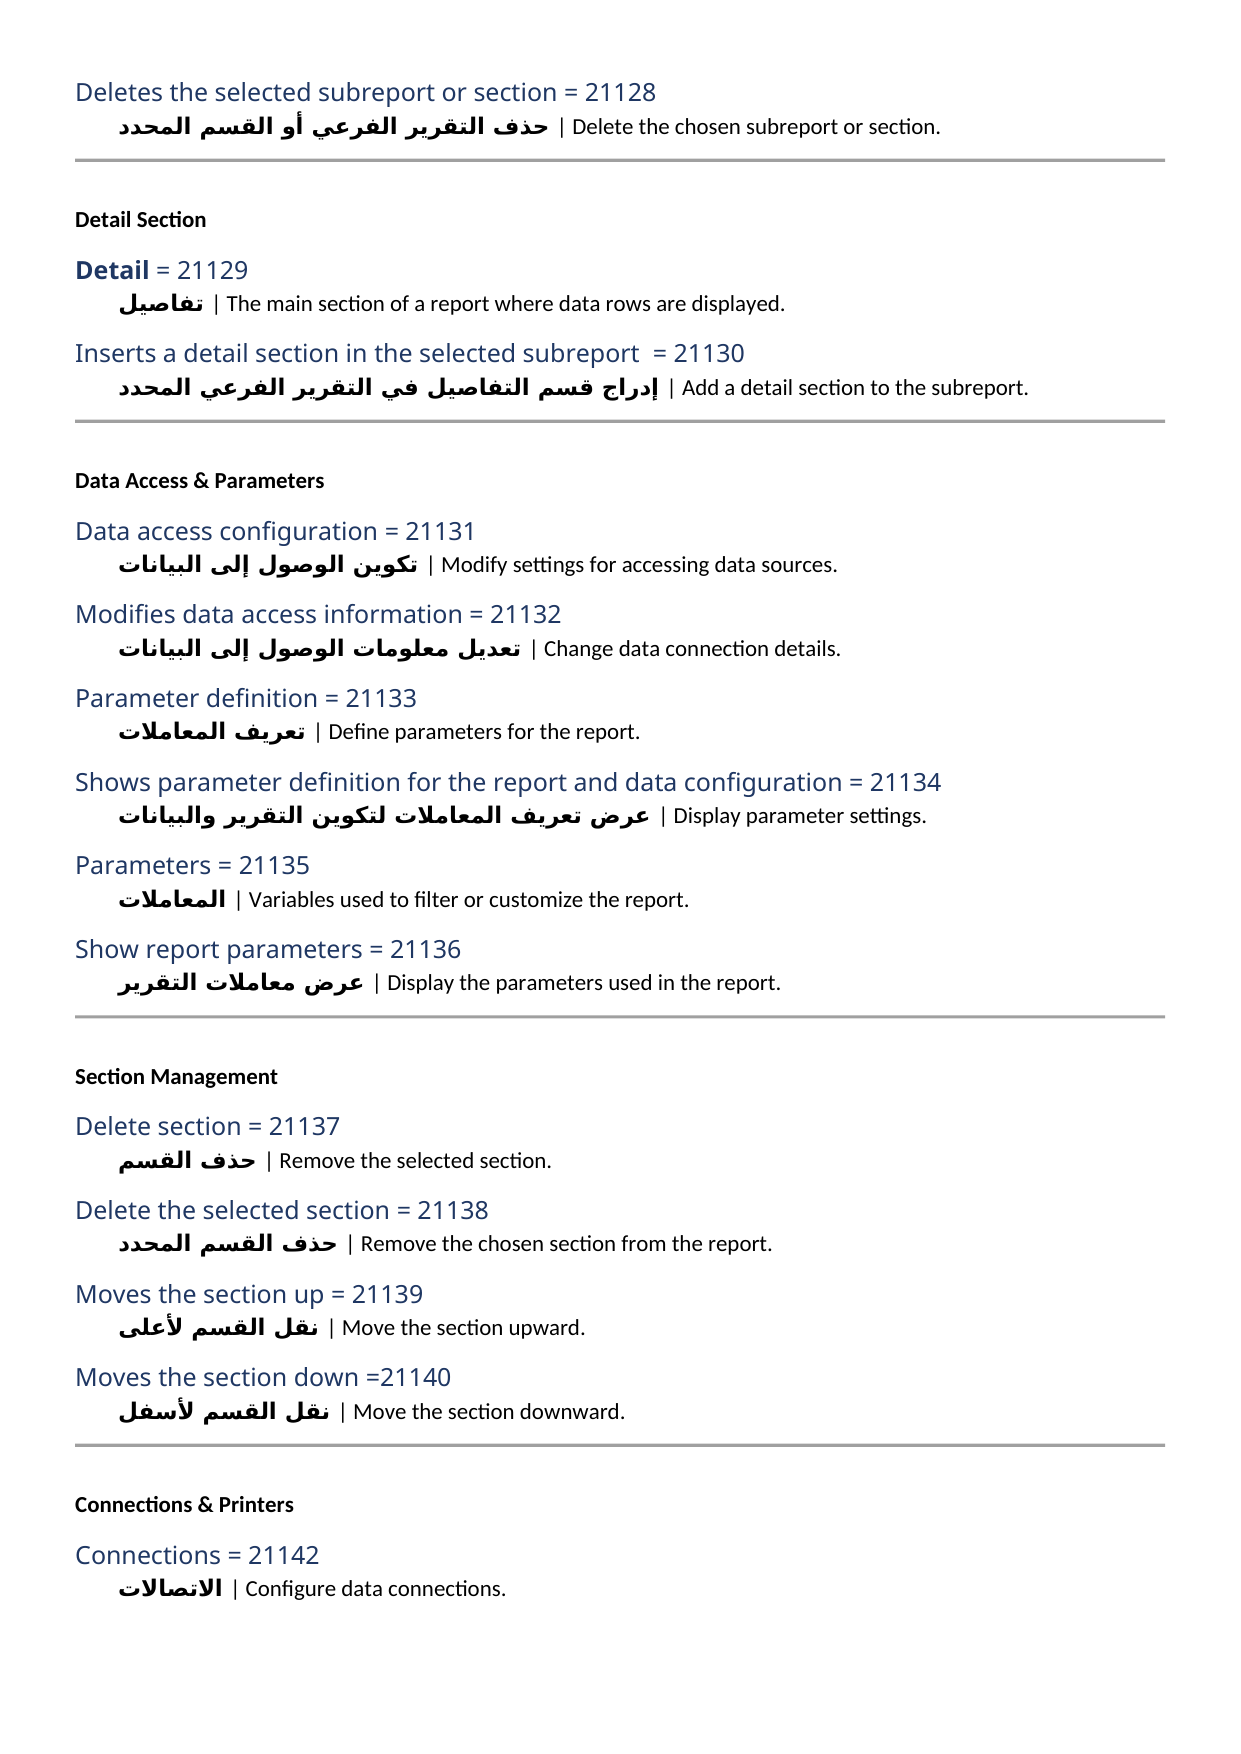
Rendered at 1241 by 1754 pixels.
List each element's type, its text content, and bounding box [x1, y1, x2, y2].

subtitle Parameters = 21135 [75, 848, 1165, 882]
text تفاصيل | The main section of a report where data rows are displayed. [112, 289, 1165, 317]
text عرض معاملات التقرير | Display the parameters used in the report. [112, 968, 1165, 996]
subtitle Moves the section down =21140 [75, 1360, 1165, 1394]
text عرض تعريف المعاملات لتكوين التقرير والبيانات | Display parameter settings. [112, 801, 1165, 829]
subtitle Detail = 21129 [75, 252, 1165, 286]
text المعاملات | Variables used to filter or customize the report. [112, 885, 1165, 913]
subtitle Data access configuration = 21131 [75, 513, 1165, 547]
text Data Access & Parameters [75, 467, 1165, 494]
subtitle Inserts a detail section in the selected subreport = 21130 [75, 336, 1165, 370]
text تكوين الوصول إلى البيانات | Modify settings for accessing data sources. [112, 550, 1165, 578]
text تعريف المعاملات | Define parameters for the report. [112, 717, 1165, 746]
subtitle Show report parameters = 21136 [75, 932, 1165, 966]
text نقل القسم لأسفل | Move the section downward. [112, 1397, 1165, 1425]
text تعديل معلومات الوصول إلى البيانات | Change data connection details. [112, 634, 1165, 662]
text Connections & Printers [75, 1491, 1165, 1518]
subtitle Shows parameter definition for the report and data configuration = 21134 [75, 764, 1165, 798]
subtitle Modifies data access information = 21132 [75, 597, 1165, 631]
subtitle Delete section = 21137 [75, 1109, 1165, 1143]
subtitle Parameter definition = 21133 [75, 681, 1165, 715]
subtitle Deletes the selected subreport or section = 21128 [75, 75, 1165, 109]
text نقل القسم لأعلى | Move the section upward. [112, 1313, 1165, 1341]
subtitle Moves the section up = 21139 [75, 1276, 1165, 1310]
text حذف القسم | Remove the selected section. [112, 1146, 1165, 1174]
text حذف التقرير الفرعي أو القسم المحدد | Delete the chosen subreport or section. [112, 112, 1165, 140]
text الاتصالات | Configure data connections. [112, 1574, 1165, 1602]
text حذف القسم المحدد | Remove the chosen section from the report. [112, 1229, 1165, 1257]
subtitle Delete the selected section = 21138 [75, 1193, 1165, 1227]
subtitle Connections = 21142 [75, 1537, 1165, 1571]
text إدراج قسم التفاصيل في التقرير الفرعي المحدد | Add a detail section to the subreport. [112, 373, 1165, 401]
text Detail Section [75, 206, 1165, 233]
text Section Management [75, 1062, 1165, 1090]
